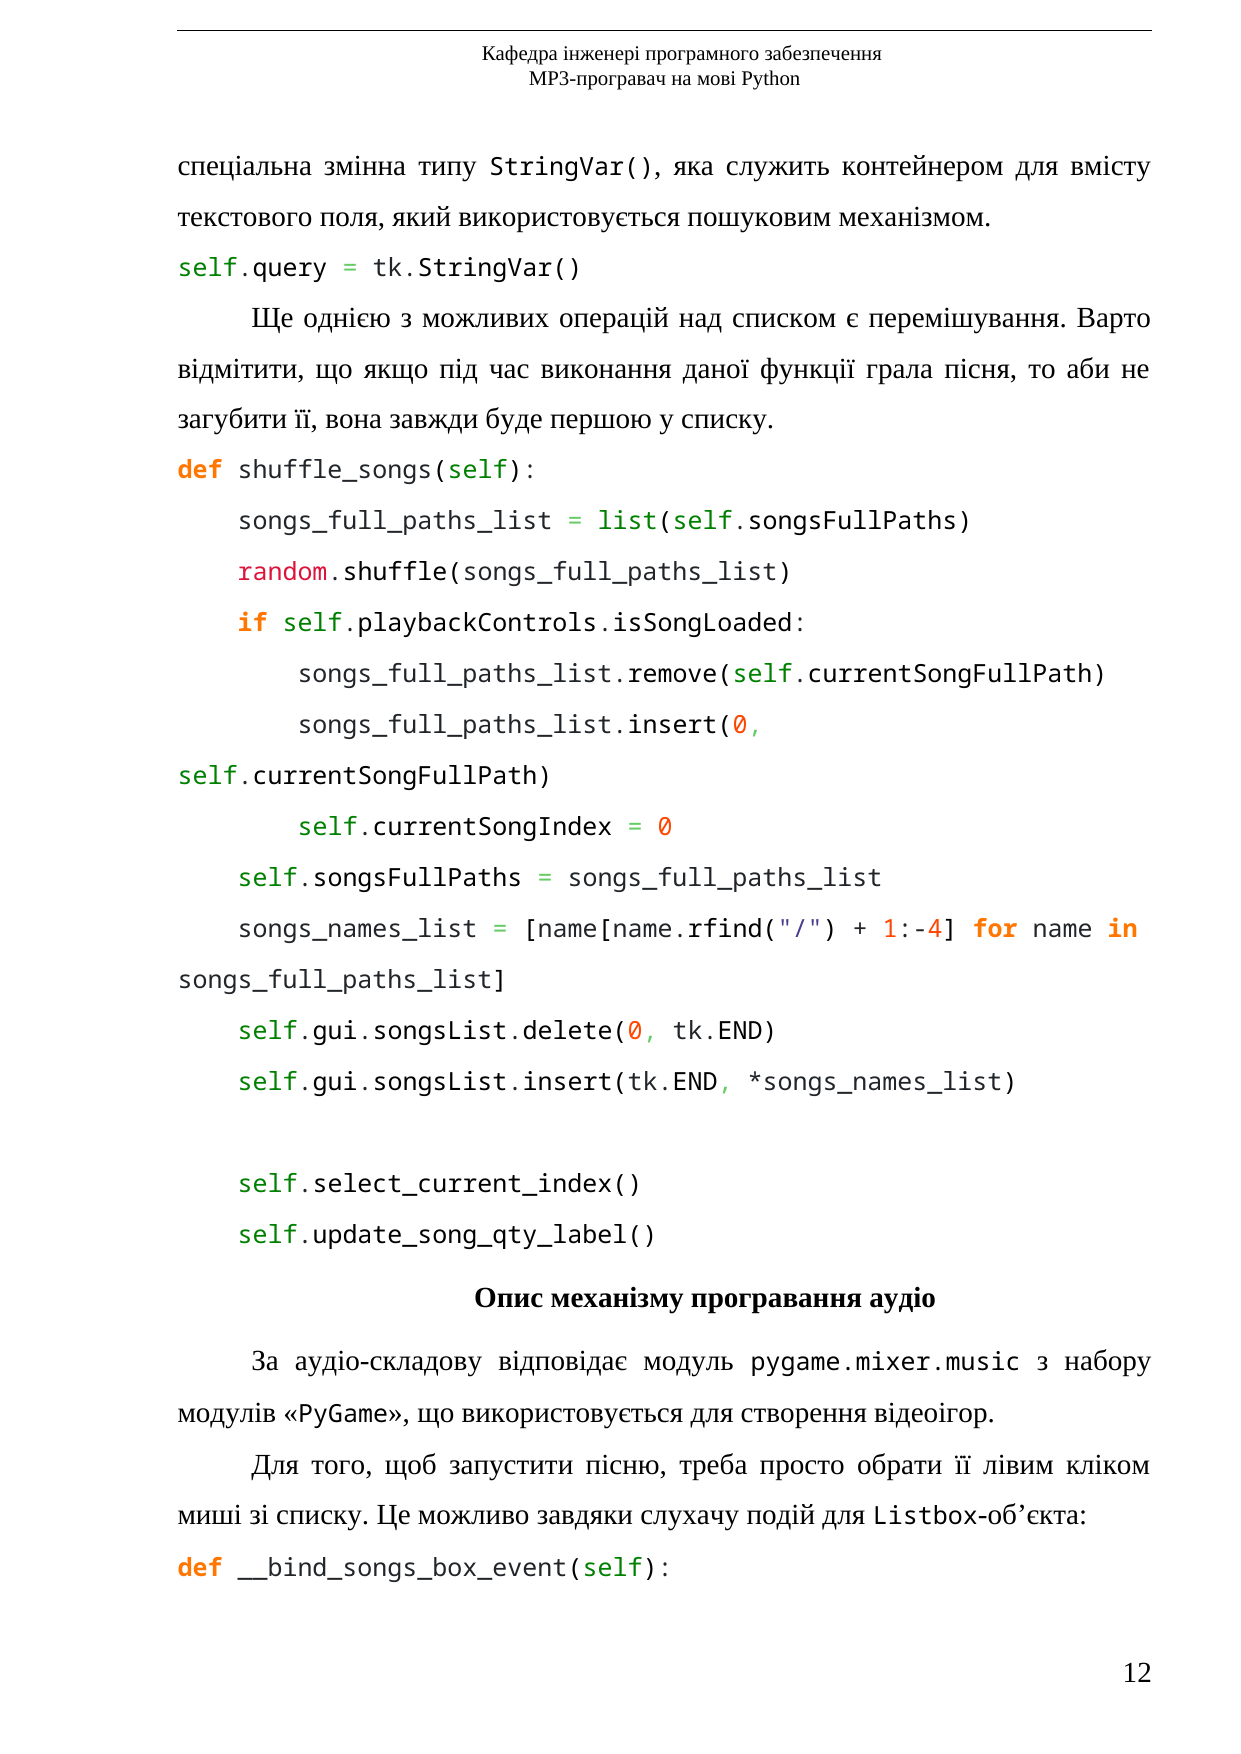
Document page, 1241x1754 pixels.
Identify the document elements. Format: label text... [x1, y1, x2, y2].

text self.select_current_index() [177, 1166, 1152, 1200]
text Для того, щоб запустити пісню, треба просто обрати її лівим кліком миші зі списку. Це можливо завдяки слухачу подій для Listbox-об’єкта: [177, 1447, 1152, 1532]
text self.gui.songsList.insert(tk.END, *songs_names_list) [177, 1064, 1152, 1098]
text self.gui.songsList.delete(0, tk.END) [177, 1013, 1152, 1047]
text self.query = tk.StringVar() [177, 249, 1152, 283]
text Ще однією з можливих операцій над списком є перемішування. Варто відмітити, що якщо під час виконання даної функції грала пісня, то аби не загубити її, вона завжди буде першою у списку. [177, 300, 1152, 434]
text За аудіо-складову відповідає модуль pygame.mixer.music з набору модулів «PyGame», що використовується для створення відеоігор. [177, 1343, 1152, 1429]
subtitle Опис механізму програвання аудіо [177, 1281, 1152, 1314]
text self.update_song_qty_label() [177, 1217, 1152, 1251]
text songs_names_list = [name[name.rfind("/") + 1:-4] for name in songs_full_paths_list] [177, 911, 1152, 996]
text songs_full_paths_list = list(self.songsFullPaths) [177, 502, 1152, 536]
text if self.playbackControls.isSongLoaded: [177, 604, 1152, 638]
text self.currentSongIndex = 0 [177, 809, 1152, 843]
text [177, 148, 1152, 233]
text songs_full_paths_list.insert(0, self.currentSongFullPath) [177, 707, 1152, 792]
text def __bind_songs_box_event(self): [177, 1549, 1152, 1583]
text def shuffle_songs(self): [177, 451, 1152, 485]
text self.songsFullPaths = songs_full_paths_list [177, 860, 1152, 894]
text songs_full_paths_list.remove(self.currentSongFullPath) [177, 656, 1152, 689]
text random.shuffle(songs_full_paths_list) [177, 553, 1152, 587]
